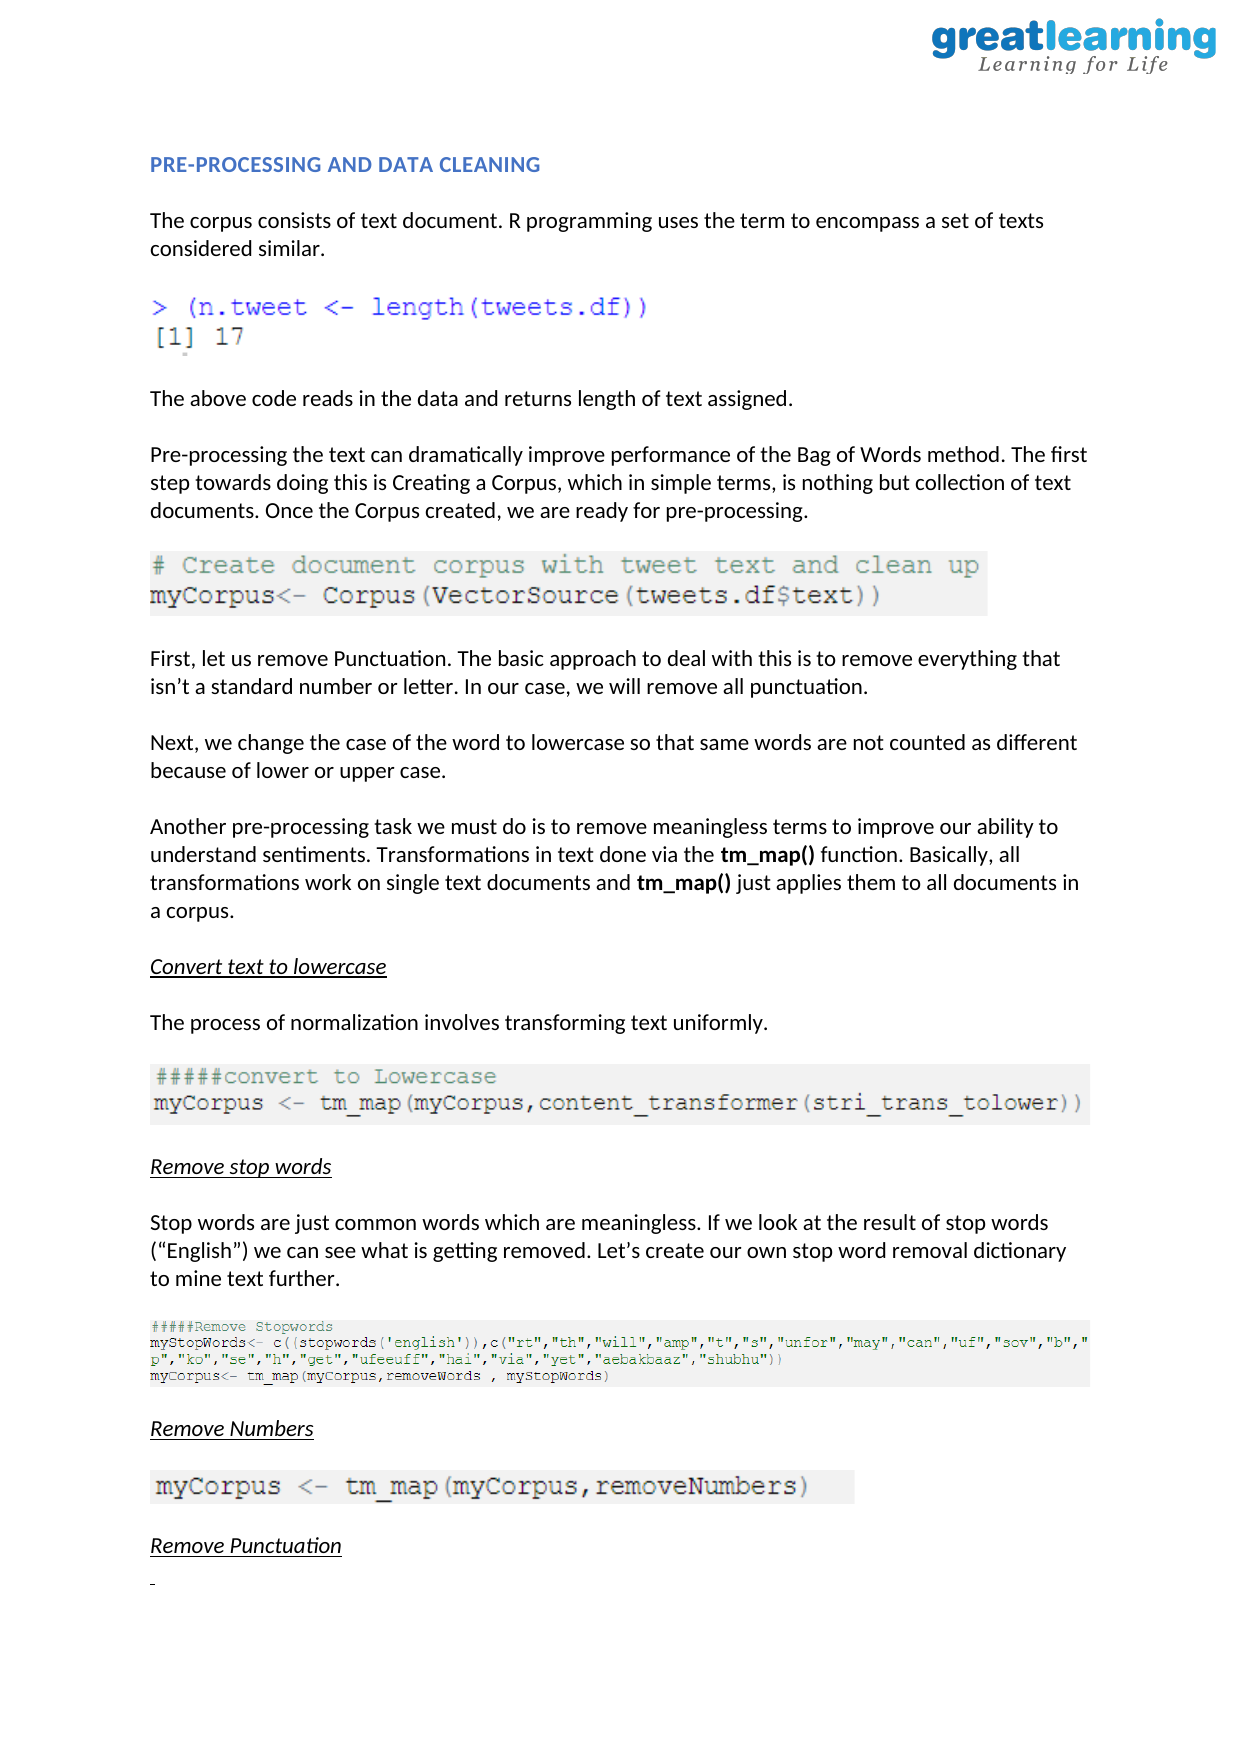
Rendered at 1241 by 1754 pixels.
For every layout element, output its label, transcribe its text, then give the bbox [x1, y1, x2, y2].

picture [150, 1064, 1091, 1125]
text Convert text to lowercase [150, 952, 1090, 980]
picture [150, 1470, 855, 1504]
text The corpus consists of text document. R programming uses the term to encompass a set of texts considered similar. [150, 206, 1090, 262]
text Remove Numbers [150, 1414, 1090, 1443]
text Another pre-processing task we must do is to remove meaningless terms to improve our ability to understand sentiments. Transformations in text done via the tm_map() function. Basically, all transformations work on single text documents and tm_map() just applies them to all documents in a corpus. [150, 812, 1090, 924]
picture [150, 1320, 1091, 1387]
text Remove stop words [150, 1152, 1090, 1181]
text Stop words are just common words which are meaningless. If we look at the result of stop words (“English”) we can see what is getting removed. Let’s create our own stop word removal dictionary to mine text further. [150, 1208, 1090, 1293]
text First, let us remove Punctuation. The basic approach to deal with this is to remove everything that isn’t a standard number or letter. In our case, we will remove all punctuation. [150, 644, 1090, 700]
text Pre-processing the text can dramatically improve performance of the Bag of Words method. The first step towards doing this is Creating a Corpus, which in simple terms, is nothing but collection of text documents. Once the Corpus created, we are ready for pre-processing. [150, 440, 1090, 524]
text Remove Punctuation [150, 1531, 1090, 1559]
text The process of normalization involves transforming text uniformly. [150, 1008, 1090, 1036]
text Next, we change the case of the word to lowercase so that same words are not counted as different because of lower or upper case. [150, 728, 1090, 784]
text PRE-PROCESSING AND DATA CLEANING [150, 150, 1090, 178]
picture [150, 551, 988, 616]
text The above code reads in the data and returns length of text assigned. [150, 384, 1090, 412]
picture [931, 17, 1216, 74]
picture [150, 290, 674, 356]
